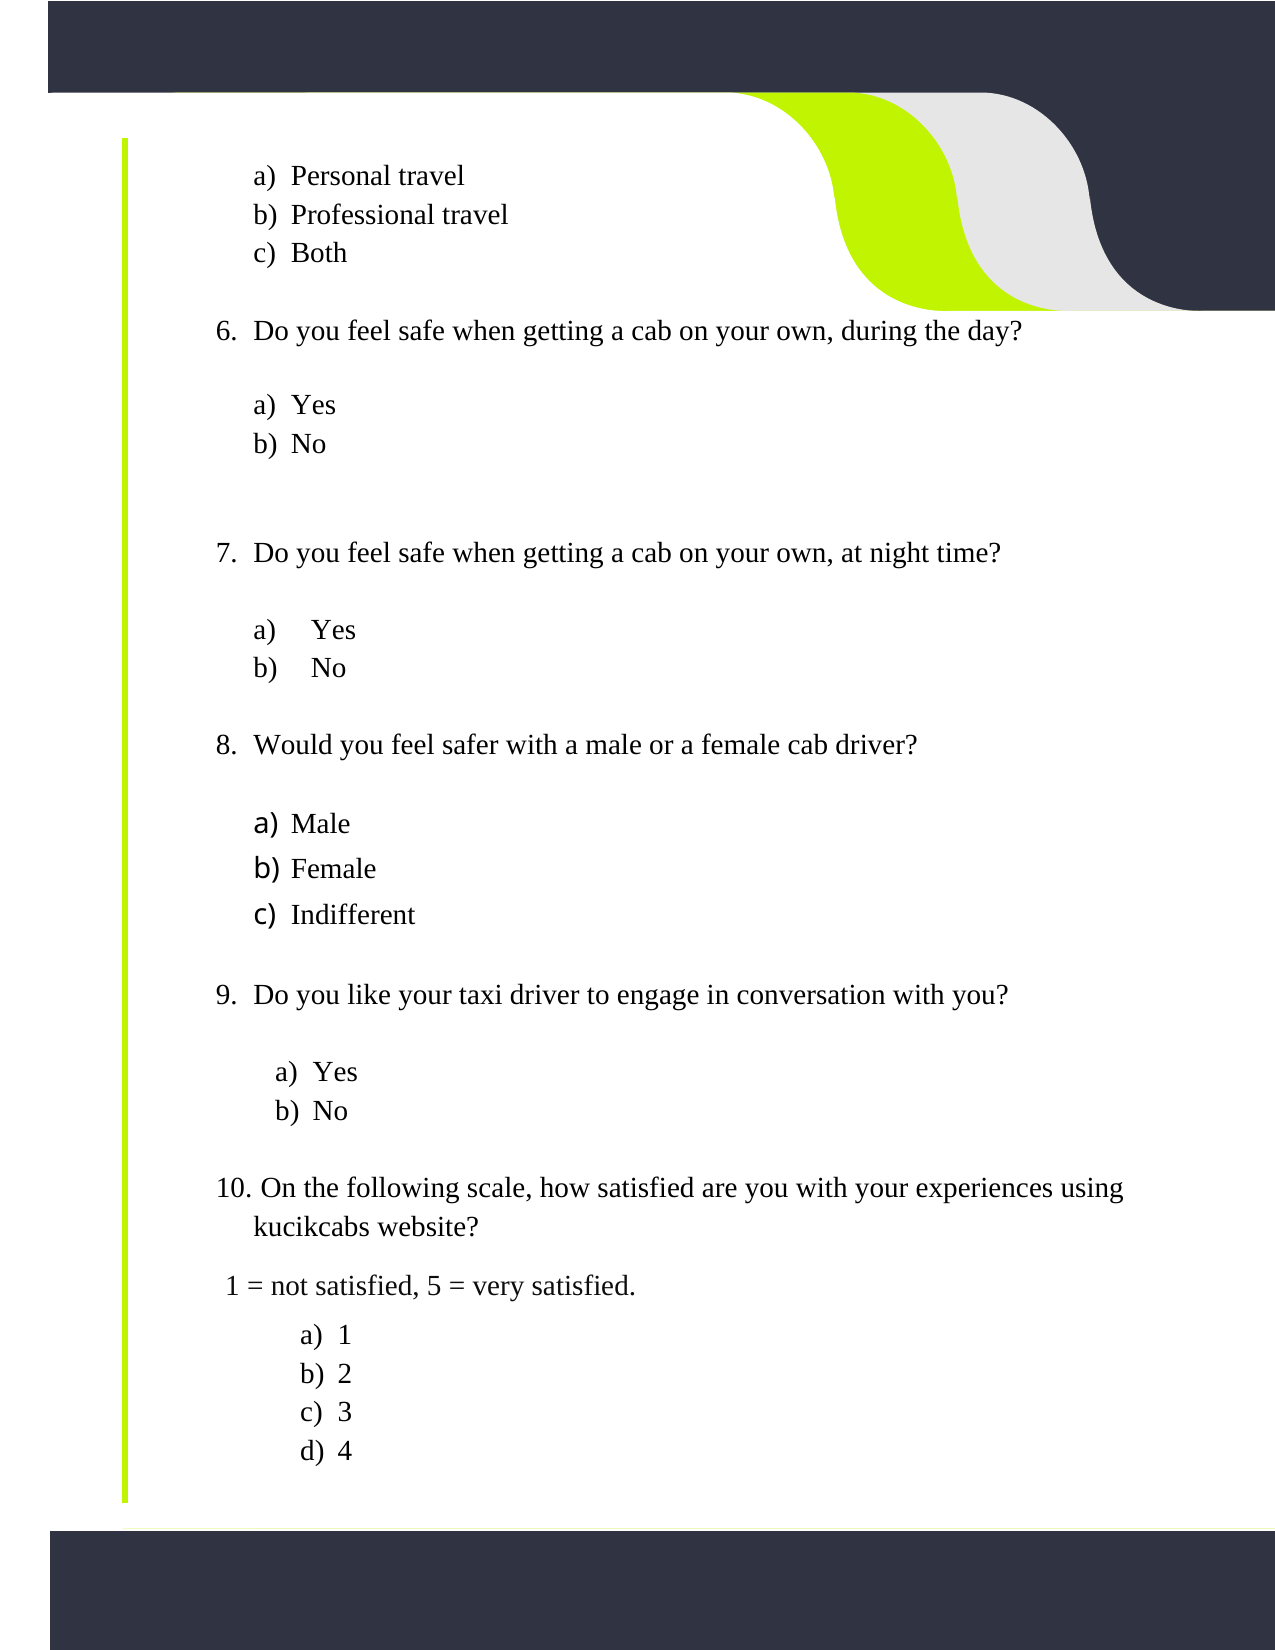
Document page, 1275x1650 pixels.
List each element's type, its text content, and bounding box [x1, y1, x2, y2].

text 1 = not satisfied, 5 = very satisfied. [150, 1268, 1125, 1302]
list Do you feel safe when getting a cab on your own, at night time? [216, 535, 1125, 568]
list Yes [275, 1054, 1125, 1088]
list No [275, 1093, 1125, 1127]
list 2 [300, 1356, 1125, 1389]
list On the following scale, how satisfied are you with your experiences using kucikcabs website? [216, 1170, 1125, 1242]
list Both [253, 236, 1125, 269]
list Yes [253, 612, 1125, 645]
list Do you feel safe when getting a cab on your own, during the day? [216, 313, 1125, 346]
list 1 [300, 1317, 1125, 1351]
list 3 [300, 1394, 1125, 1428]
list Indifferent [253, 893, 1125, 933]
list Professional travel [253, 197, 1125, 231]
list Would you feel safer with a male or a female cab driver? [216, 727, 1125, 761]
list No [253, 426, 1125, 459]
list Do you like your taxi driver to engage in conversation with you? [216, 977, 1125, 1011]
list No [253, 650, 1125, 684]
list Female [253, 848, 1125, 887]
list 4 [300, 1433, 1125, 1467]
list Yes [253, 387, 1125, 421]
list Male [253, 802, 1125, 842]
list Personal travel [253, 158, 1125, 192]
